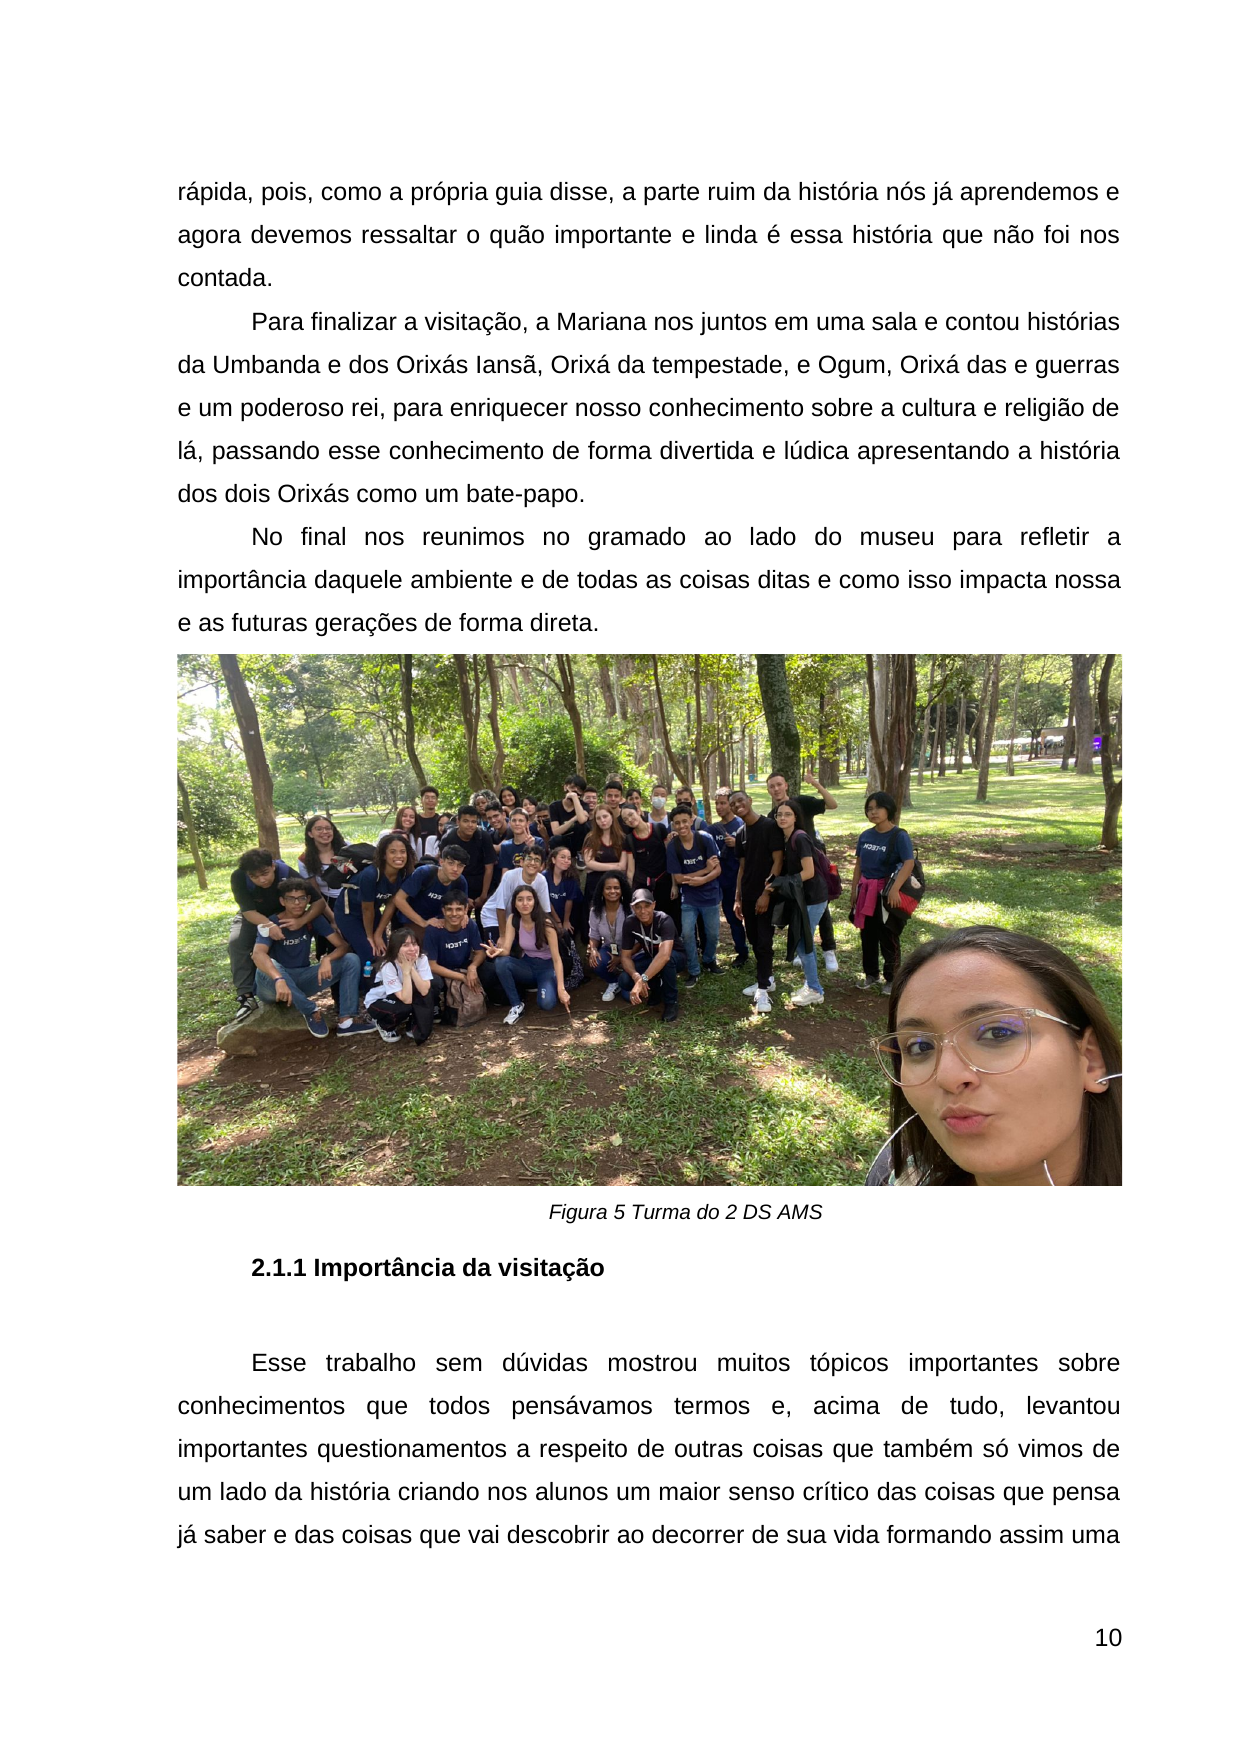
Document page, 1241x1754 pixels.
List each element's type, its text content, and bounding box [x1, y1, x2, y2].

text Depois disso fomos levados para uma sala escura e com uma ambientação mais tensa para retratar justamente o quão assustador e amedrontador eram os grandes navios negreiros. Nessa sala ficava uma carcaça de um bote e nas paredes diversos objetos usados na tortura e aprisionamento dos povos africanos como correntes, chicotes, bolas de metal entre outros objetos. Ali foi uma visita mais rápida, pois, como a própria guia disse, a parte ruim da história nós já aprendemos e agora devemos ressaltar o quão importante e linda é essa história que não foi nos contada. [177, 177, 1122, 292]
text Para finalizar a visitação, a Mariana nos juntos em uma sala e contou histórias da Umbanda e dos Orixás Iansã, Orixá da tempestade, e Ogum, Orixá das e guerras e um poderoso rei, para enriquecer nosso conhecimento sobre a cultura e religião de lá, passando esse conhecimento de forma divertida e lúdica apresentando a história dos dois Orixás como um bate-papo. [177, 307, 1122, 508]
picture [177, 654, 1123, 1186]
subtitle 2.1.1 Importância da visitação [177, 1253, 1122, 1282]
text Figura 5 Turma do 2 DS AMS [177, 1186, 1122, 1224]
text No final nos reunimos no gramado ao lado do museu para refletir a importância daquele ambiente e de todas as coisas ditas e como isso impacta nossa e as futuras gerações de forma direta. [177, 522, 1122, 637]
